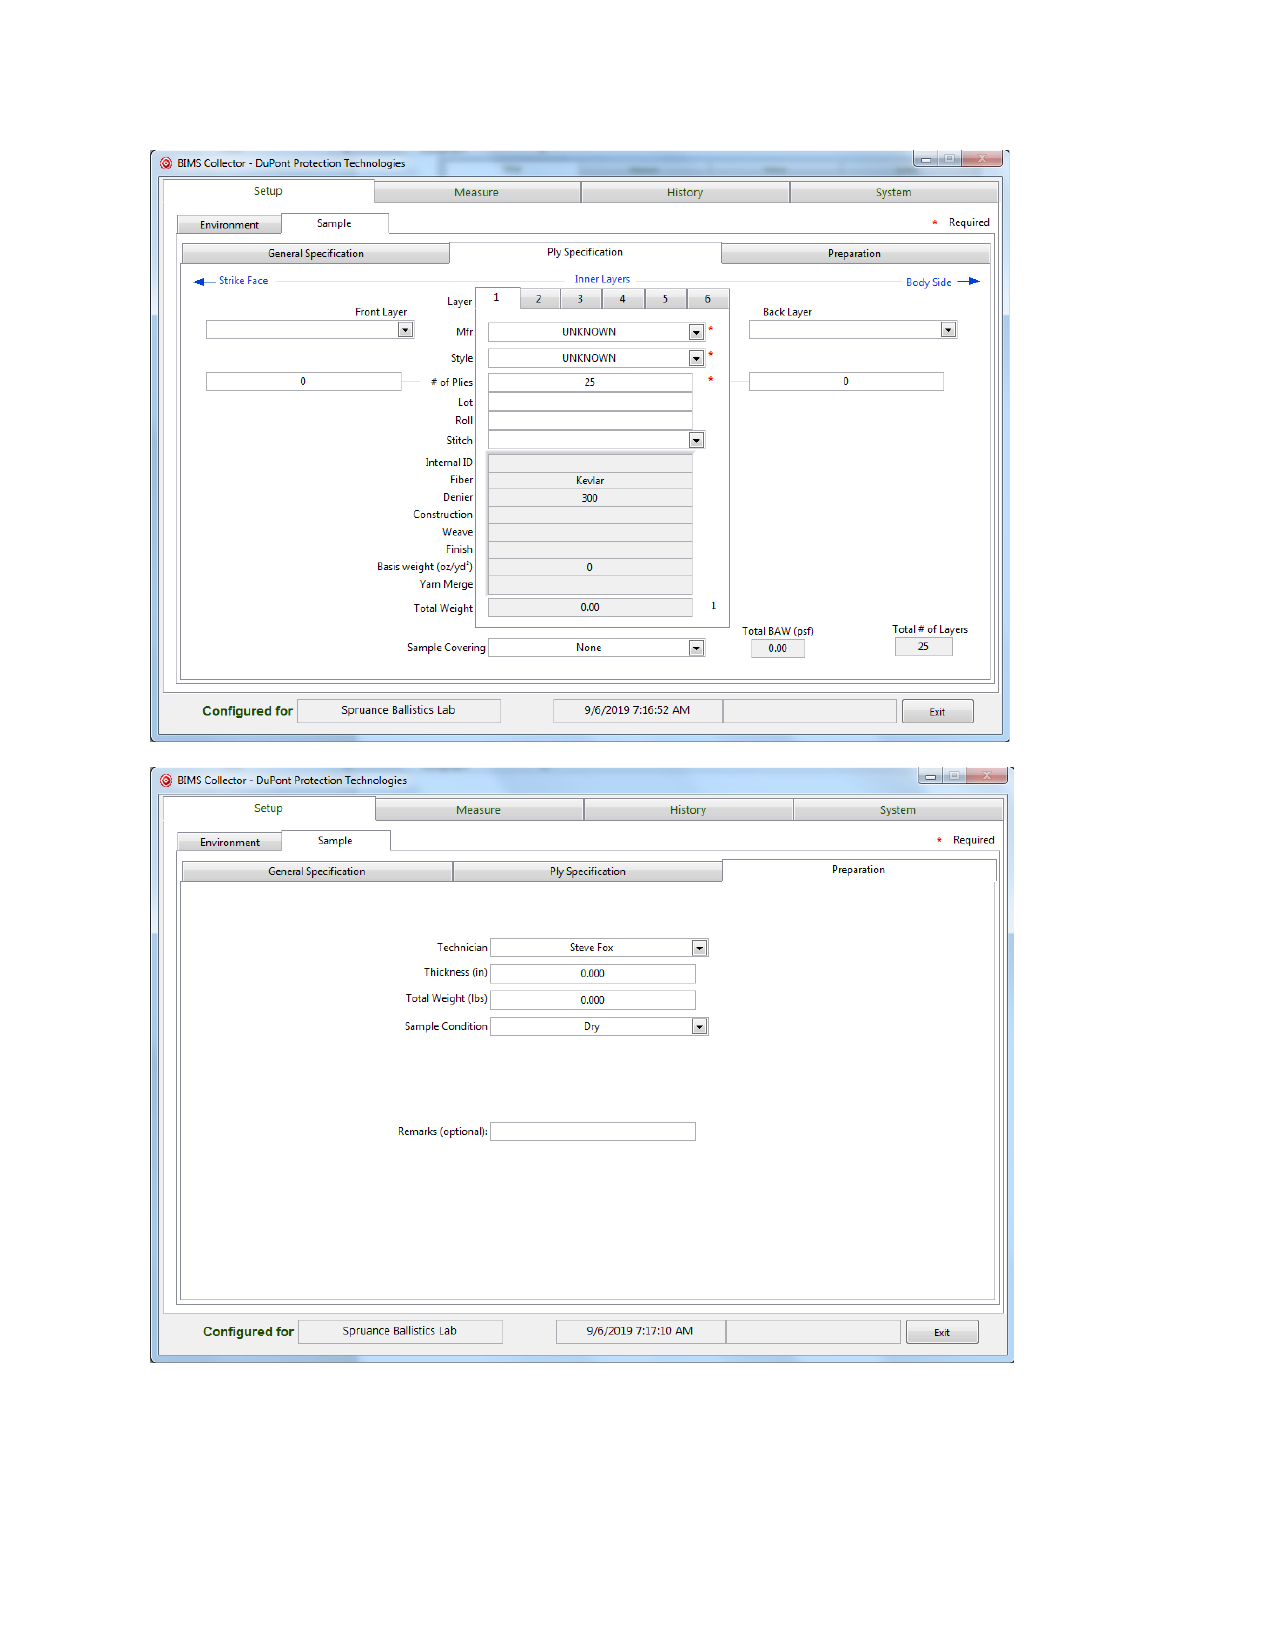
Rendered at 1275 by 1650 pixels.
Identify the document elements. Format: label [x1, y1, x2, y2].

picture [150, 150, 1010, 742]
picture [150, 767, 1014, 1363]
